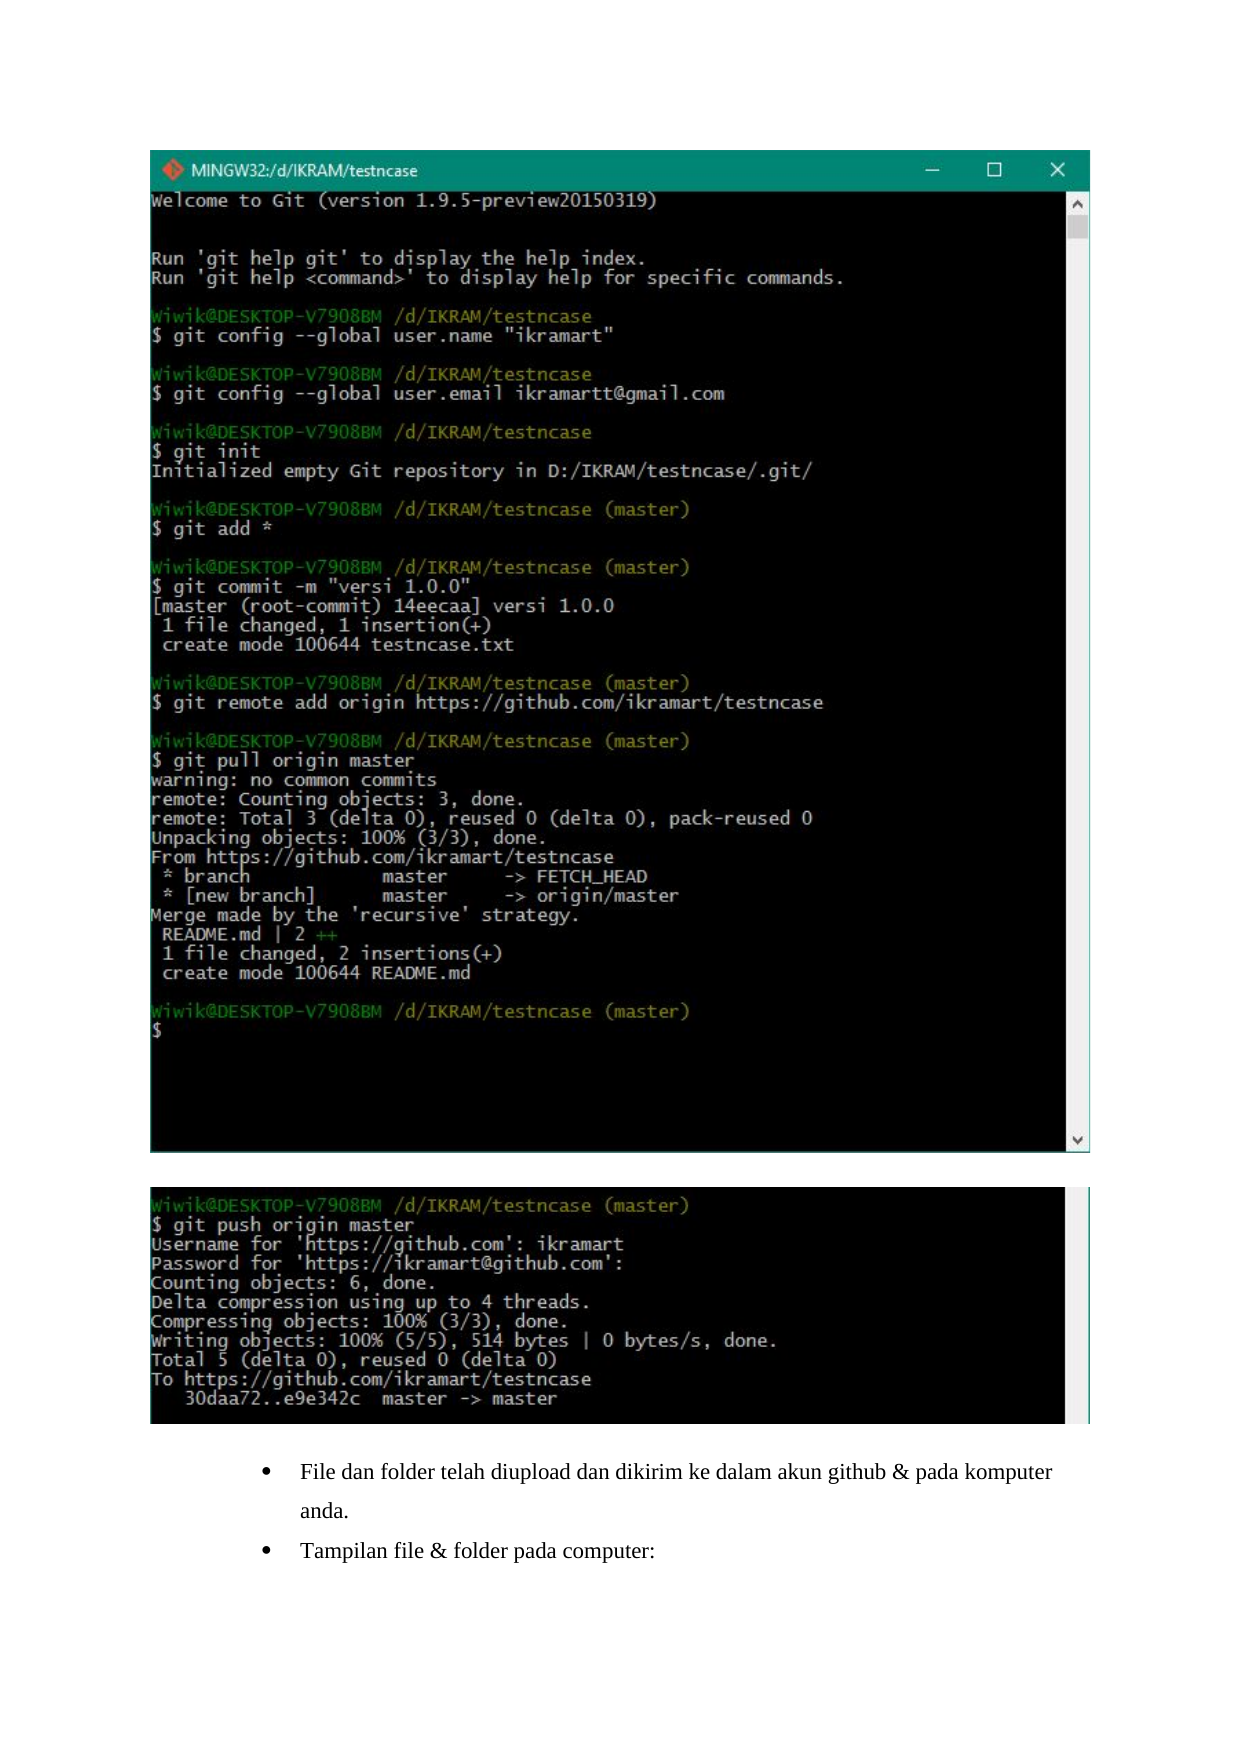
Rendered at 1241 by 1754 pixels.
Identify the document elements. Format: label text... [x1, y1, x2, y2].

picture [150, 1187, 1090, 1424]
picture [150, 150, 1091, 1153]
list File dan folder telah diupload dan dikirim ke dalam akun github & pada komputer anda. [262, 1458, 1090, 1524]
list Tampilan file & folder pada computer: [262, 1537, 1090, 1563]
